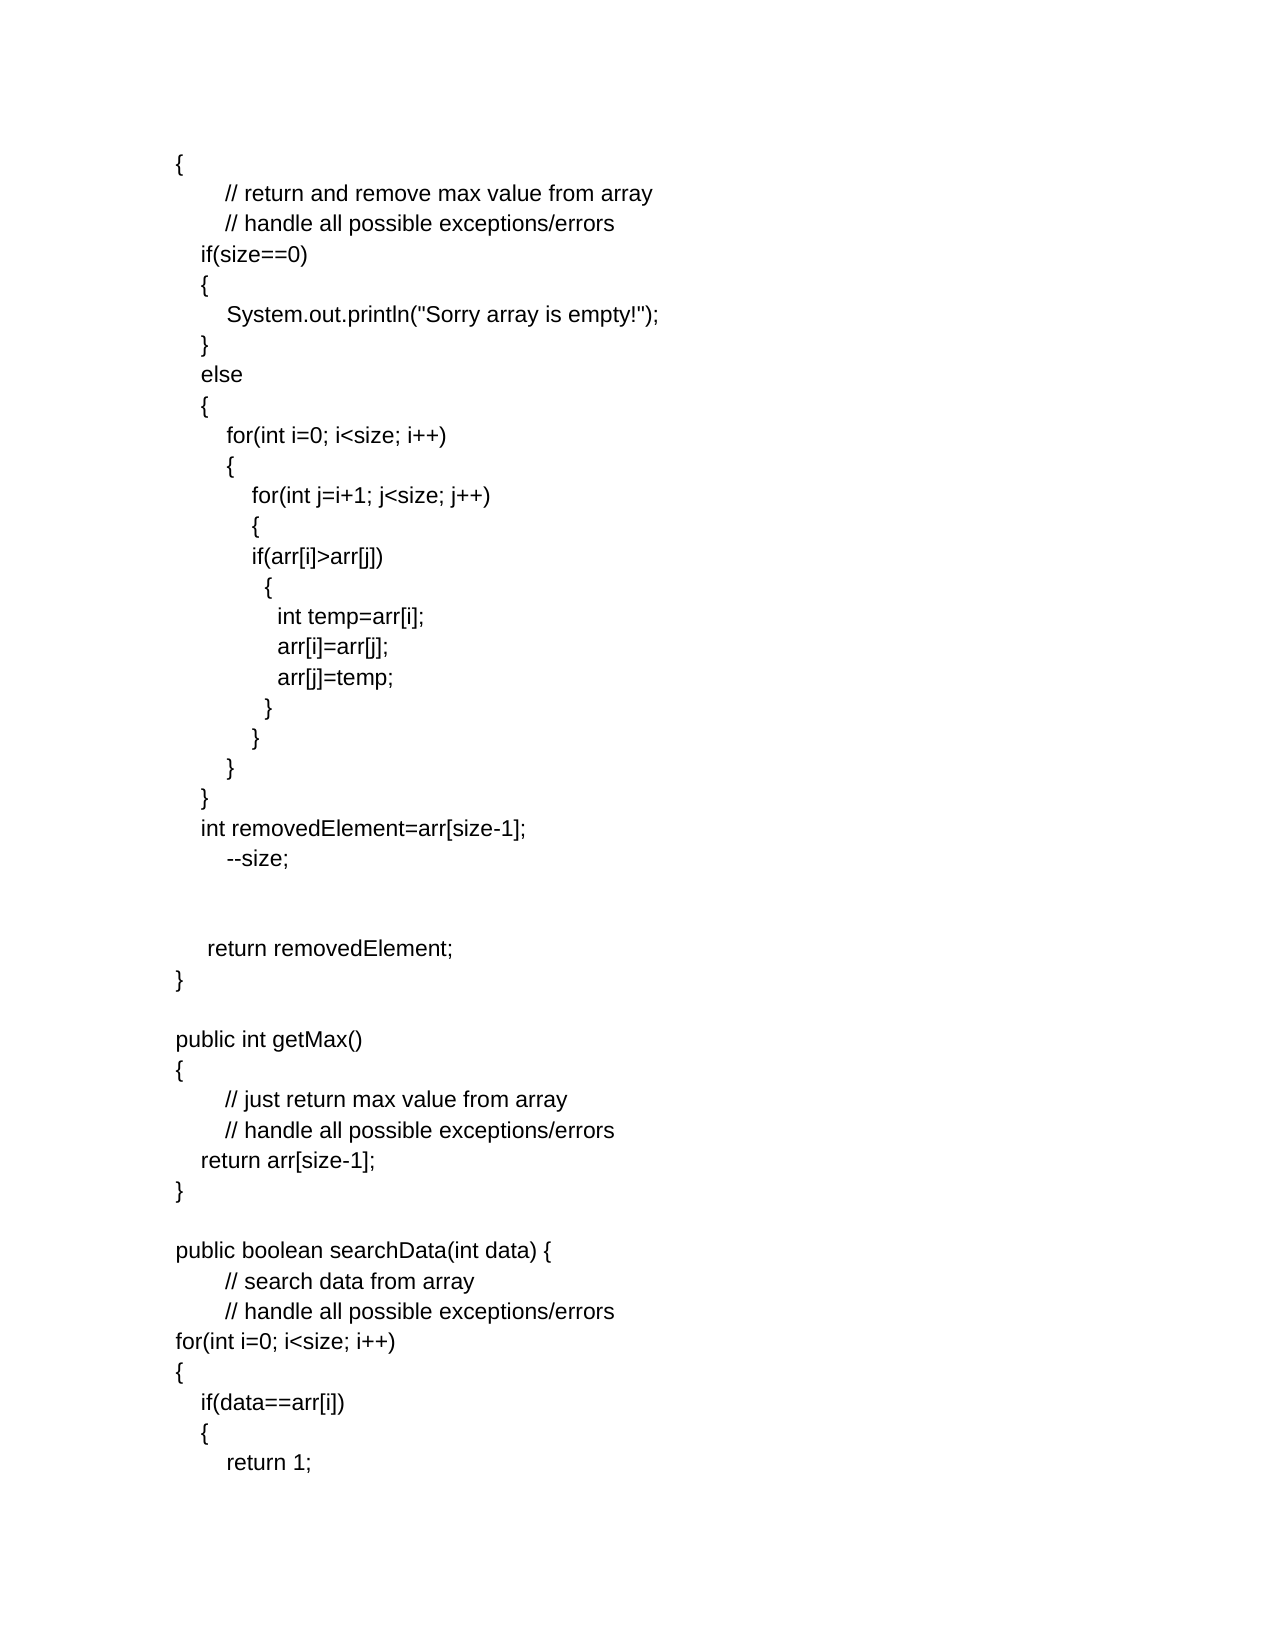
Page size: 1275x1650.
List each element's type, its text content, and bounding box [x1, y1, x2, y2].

text --size; [150, 845, 1125, 871]
text else [150, 361, 1125, 388]
text for(int i=0; i<size; i++) [150, 1328, 1125, 1354]
text return 1; [150, 1449, 1125, 1475]
text public boolean searchData(int data) { [150, 1237, 1125, 1264]
text } [150, 966, 1125, 992]
text int temp=arr[i]; [150, 603, 1125, 629]
text if(data==arr[i]) [150, 1388, 1125, 1415]
text { [150, 1358, 1125, 1385]
text } [150, 694, 1125, 720]
text // handle all possible exceptions/errors [150, 210, 1125, 237]
text // handle all possible exceptions/errors [150, 1298, 1125, 1324]
text } [150, 1177, 1125, 1203]
text for(int i=0; i<size; i++) [150, 422, 1125, 448]
text if(arr[i]>arr[j]) [150, 543, 1125, 569]
text // search data from array [150, 1268, 1125, 1294]
text { [150, 573, 1125, 599]
text { [150, 150, 1125, 176]
text int removedElement=arr[size-1]; [150, 814, 1125, 841]
text // return and remove max value from array [150, 180, 1125, 207]
text // handle all possible exceptions/errors [150, 1117, 1125, 1143]
text for(int j=i+1; j<size; j++) [150, 482, 1125, 509]
text { [150, 512, 1125, 539]
text { [150, 1419, 1125, 1445]
text return removedElement; [150, 935, 1125, 962]
text } [150, 784, 1125, 811]
text } [150, 754, 1125, 781]
text System.out.println("Sorry array is empty!"); [150, 301, 1125, 327]
text { [150, 392, 1125, 418]
text arr[i]=arr[j]; [150, 633, 1125, 660]
text arr[j]=temp; [150, 663, 1125, 690]
text return arr[size-1]; [150, 1147, 1125, 1173]
text { [150, 452, 1125, 478]
text if(size==0) [150, 241, 1125, 267]
text { [150, 1056, 1125, 1083]
text public int getMax() [150, 1026, 1125, 1052]
text // just return max value from array [150, 1086, 1125, 1113]
text } [150, 331, 1125, 358]
text } [150, 724, 1125, 750]
text { [150, 271, 1125, 297]
